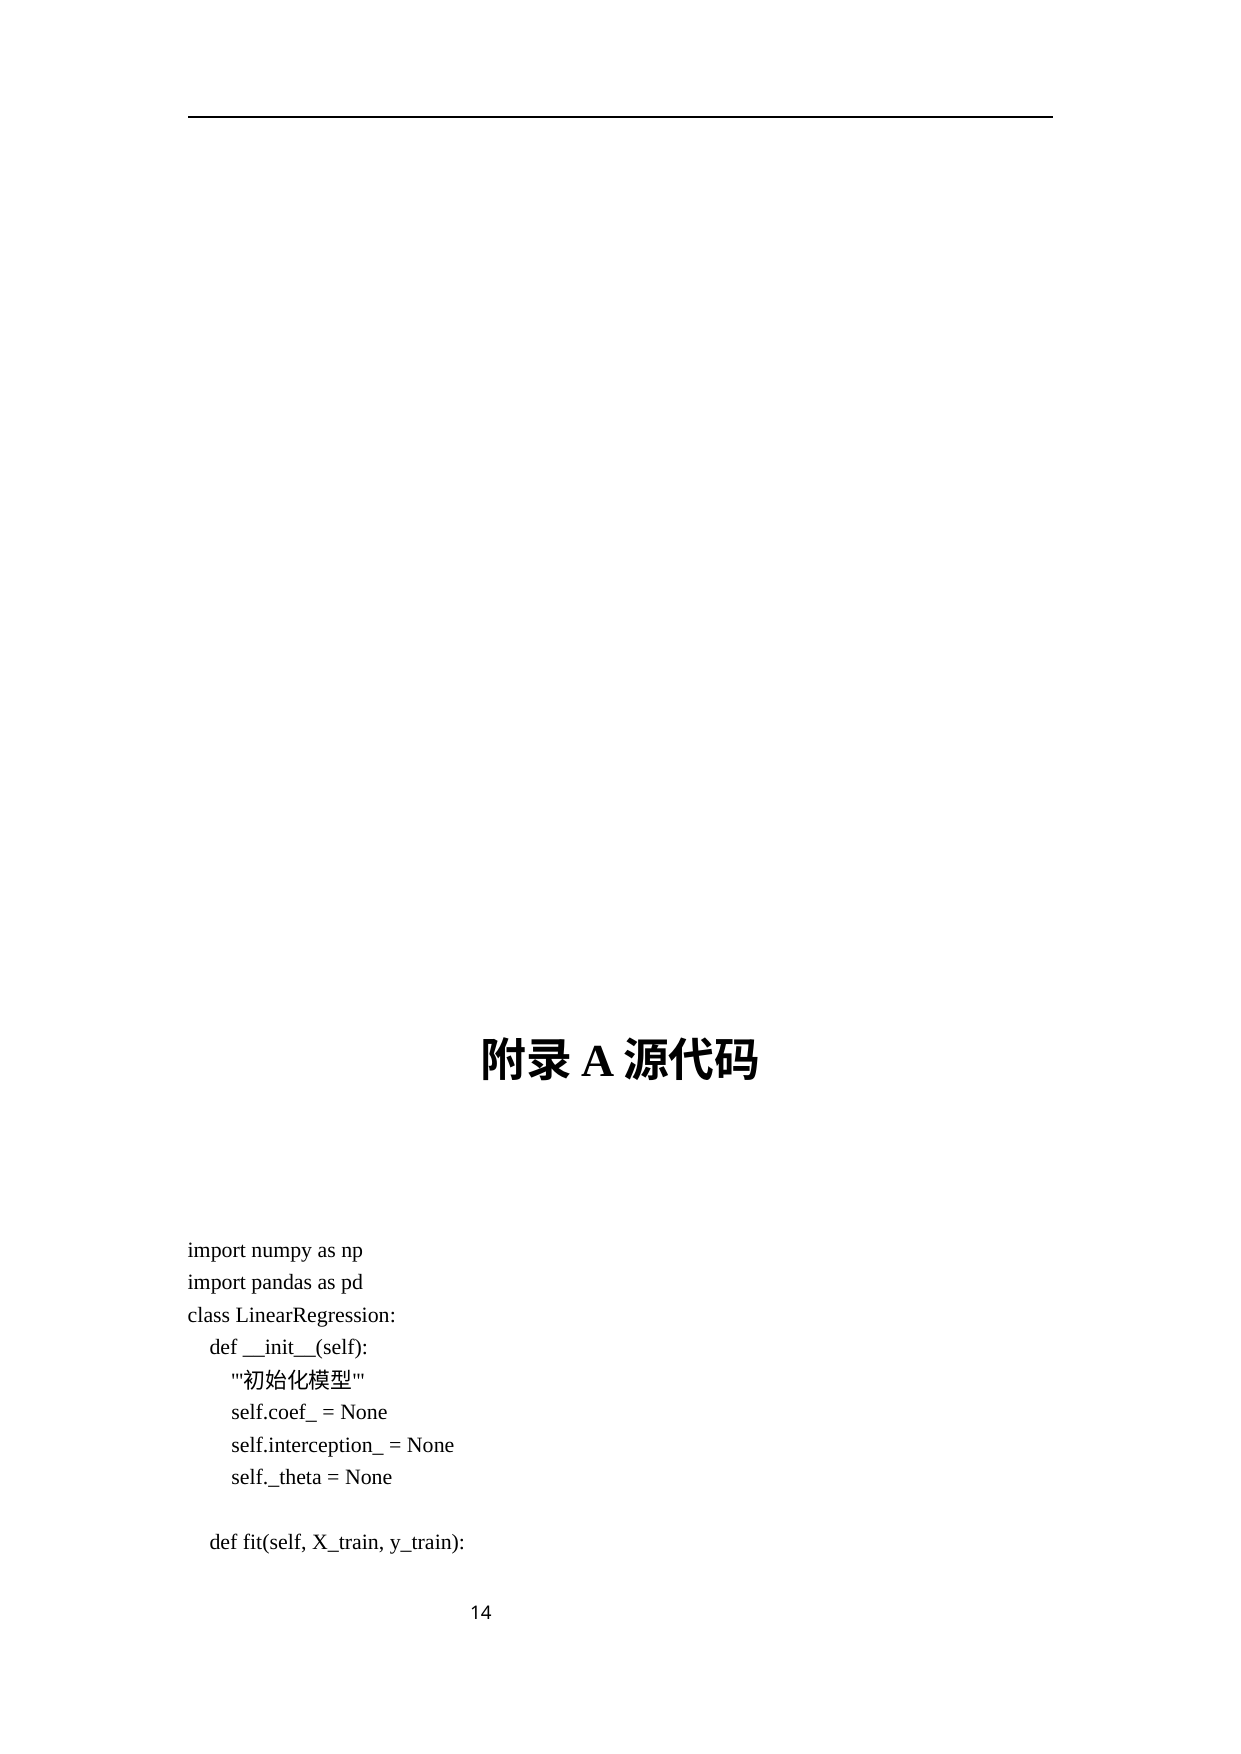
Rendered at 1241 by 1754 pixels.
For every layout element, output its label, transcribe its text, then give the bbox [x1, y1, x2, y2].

text def __init__(self): [187, 1331, 1053, 1363]
subtitle 附录A 源代码 [187, 1008, 1053, 1105]
text '''初始化模型''' [187, 1363, 1053, 1396]
text self.coef_ = None [187, 1396, 1053, 1428]
text class LinearRegression: [187, 1298, 1053, 1331]
text self.interception_ = None [187, 1428, 1053, 1461]
text import pandas as pd [187, 1266, 1053, 1298]
text import numpy as np [187, 1233, 1053, 1266]
text def fit(self, X_train, y_train): [187, 1526, 1053, 1558]
text self._theta = None [187, 1461, 1053, 1493]
